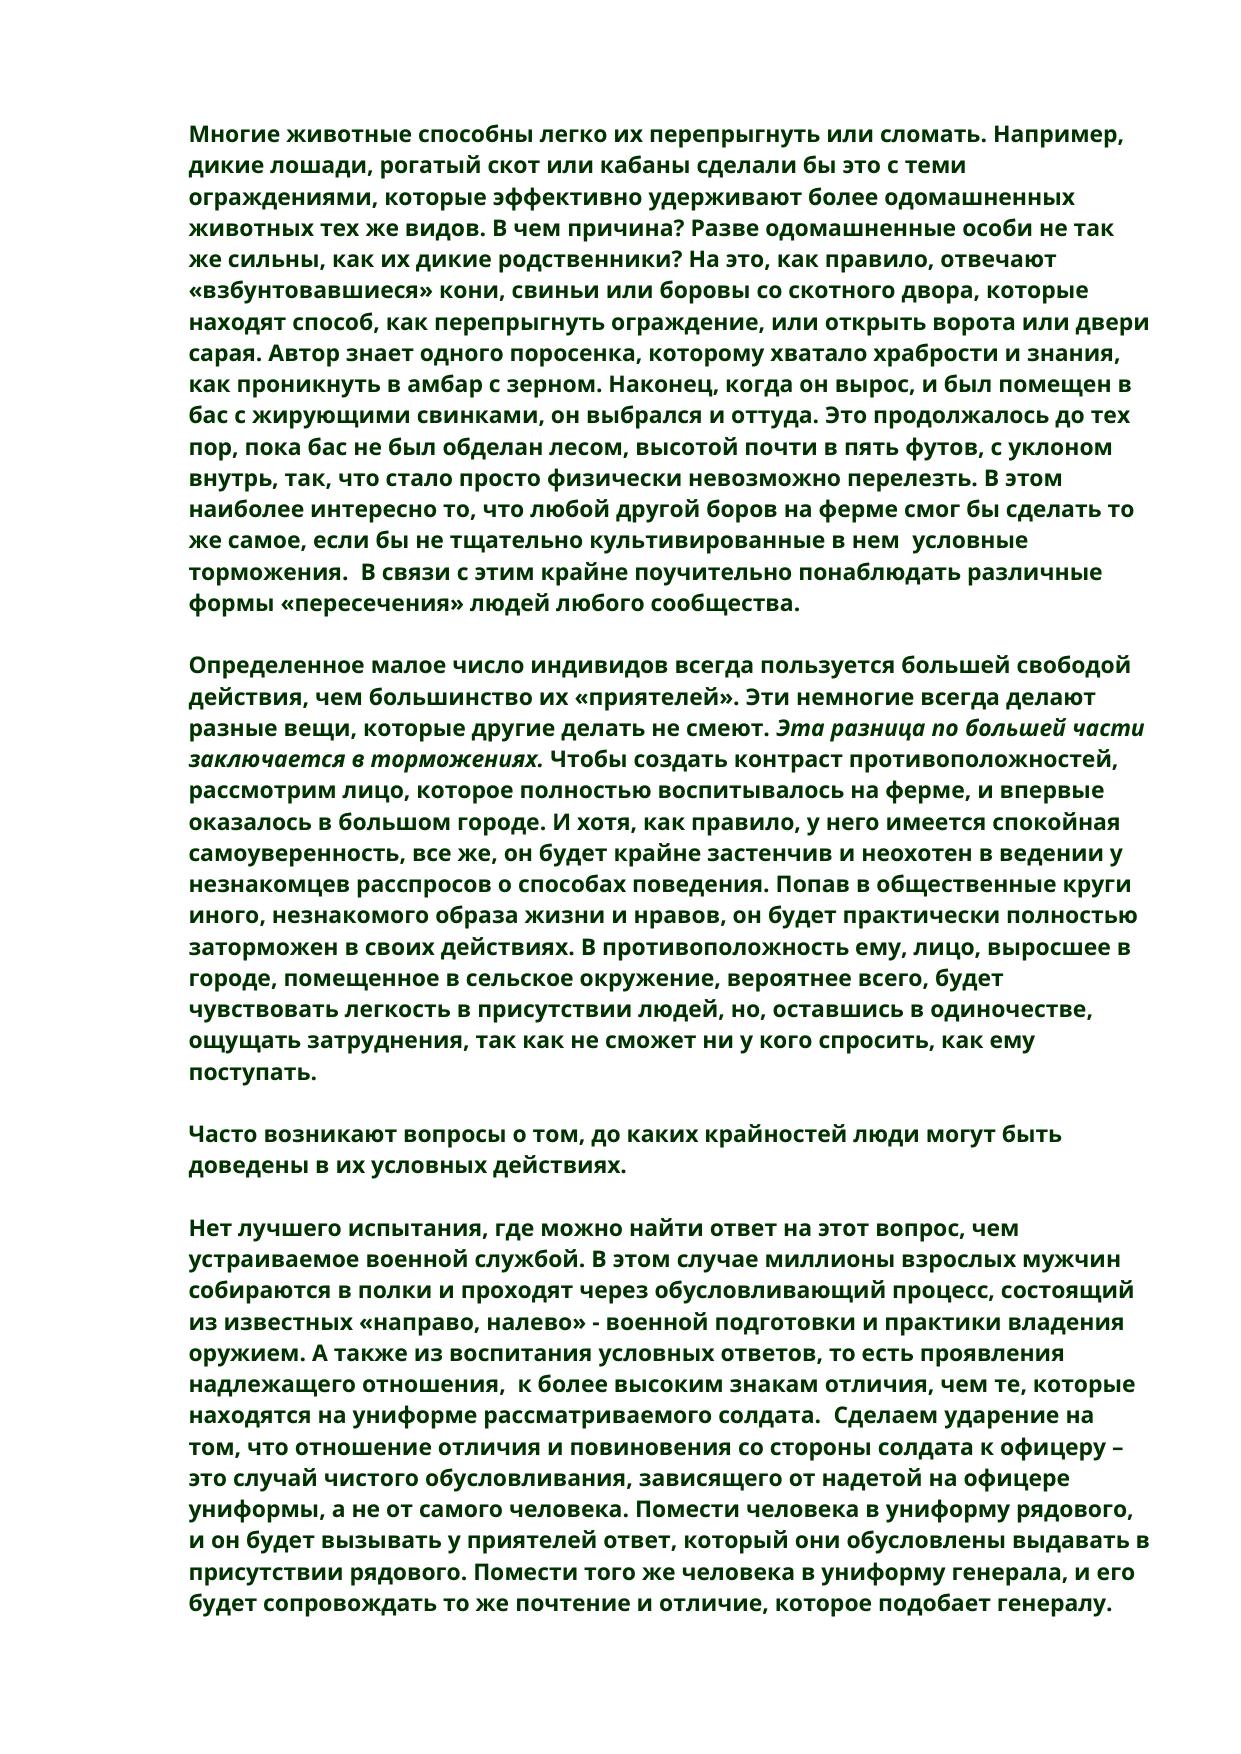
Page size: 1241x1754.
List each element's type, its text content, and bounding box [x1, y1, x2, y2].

text Нет лучшего испытания, где можно найти ответ на этот вопрос, чем устраиваемое военной службой. В этом случае миллионы взрослых мужчин собираются в полки и проходят через обусловливающий процесс, состоящий из известных «направо, налево» - военной подготовки и практики владения оружием. А также из воспитания условных ответов, то есть проявления надлежащего отношения, к более высоким знакам отличия, чем те, которые находятся на униформе рассматриваемого солдата. Сделаем ударение на том, что отношение отличия и повиновения со стороны солдата к офицеру – это случай чистого обусловливания, зависящего от надетой на офицере униформы, а не от самого человека. Помести человека в униформу рядового, и он будет вызывать у приятелей ответ, который они обусловлены выдавать в присутствии рядового. Помести того же человека в униформу генерала, и его будет сопровождать то же почтение и отличие, которое подобает генералу. [188, 1212, 1152, 1618]
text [188, 118, 1152, 618]
text Часто возникают вопросы о том, до каких крайностей люди могут быть доведены в их условных действиях. [188, 1118, 1152, 1181]
text Определенное малое число индивидов всегда пользуется большей свободой действия, чем большинство их «приятелей». Эти немногие всегда делают разные вещи, которые другие делать не смеют. Эта разница по большей части заключается в торможениях. Чтобы создать контраст противоположностей, рассмотрим лицо, которое полностью воспитывалось на ферме, и впервые оказалось в большом городе. И хотя, как правило, у него имеется спокойная самоуверенность, все же, он будет крайне застенчив и неохотен в ведении у незнакомцев расспросов о способах поведения. Попав в общественные круги иного, незнакомого образа жизни и нравов, он будет практически полностью заторможен в своих действиях. В противоположность ему, лицо, выросшее в городе, помещенное в сельское окружение, вероятнее всего, будет чувствовать легкость в присутствии людей, но, оставшись в одиночестве, ощущать затруднения, так как не сможет ни у кого спросить, как ему поступать. [188, 649, 1152, 1087]
